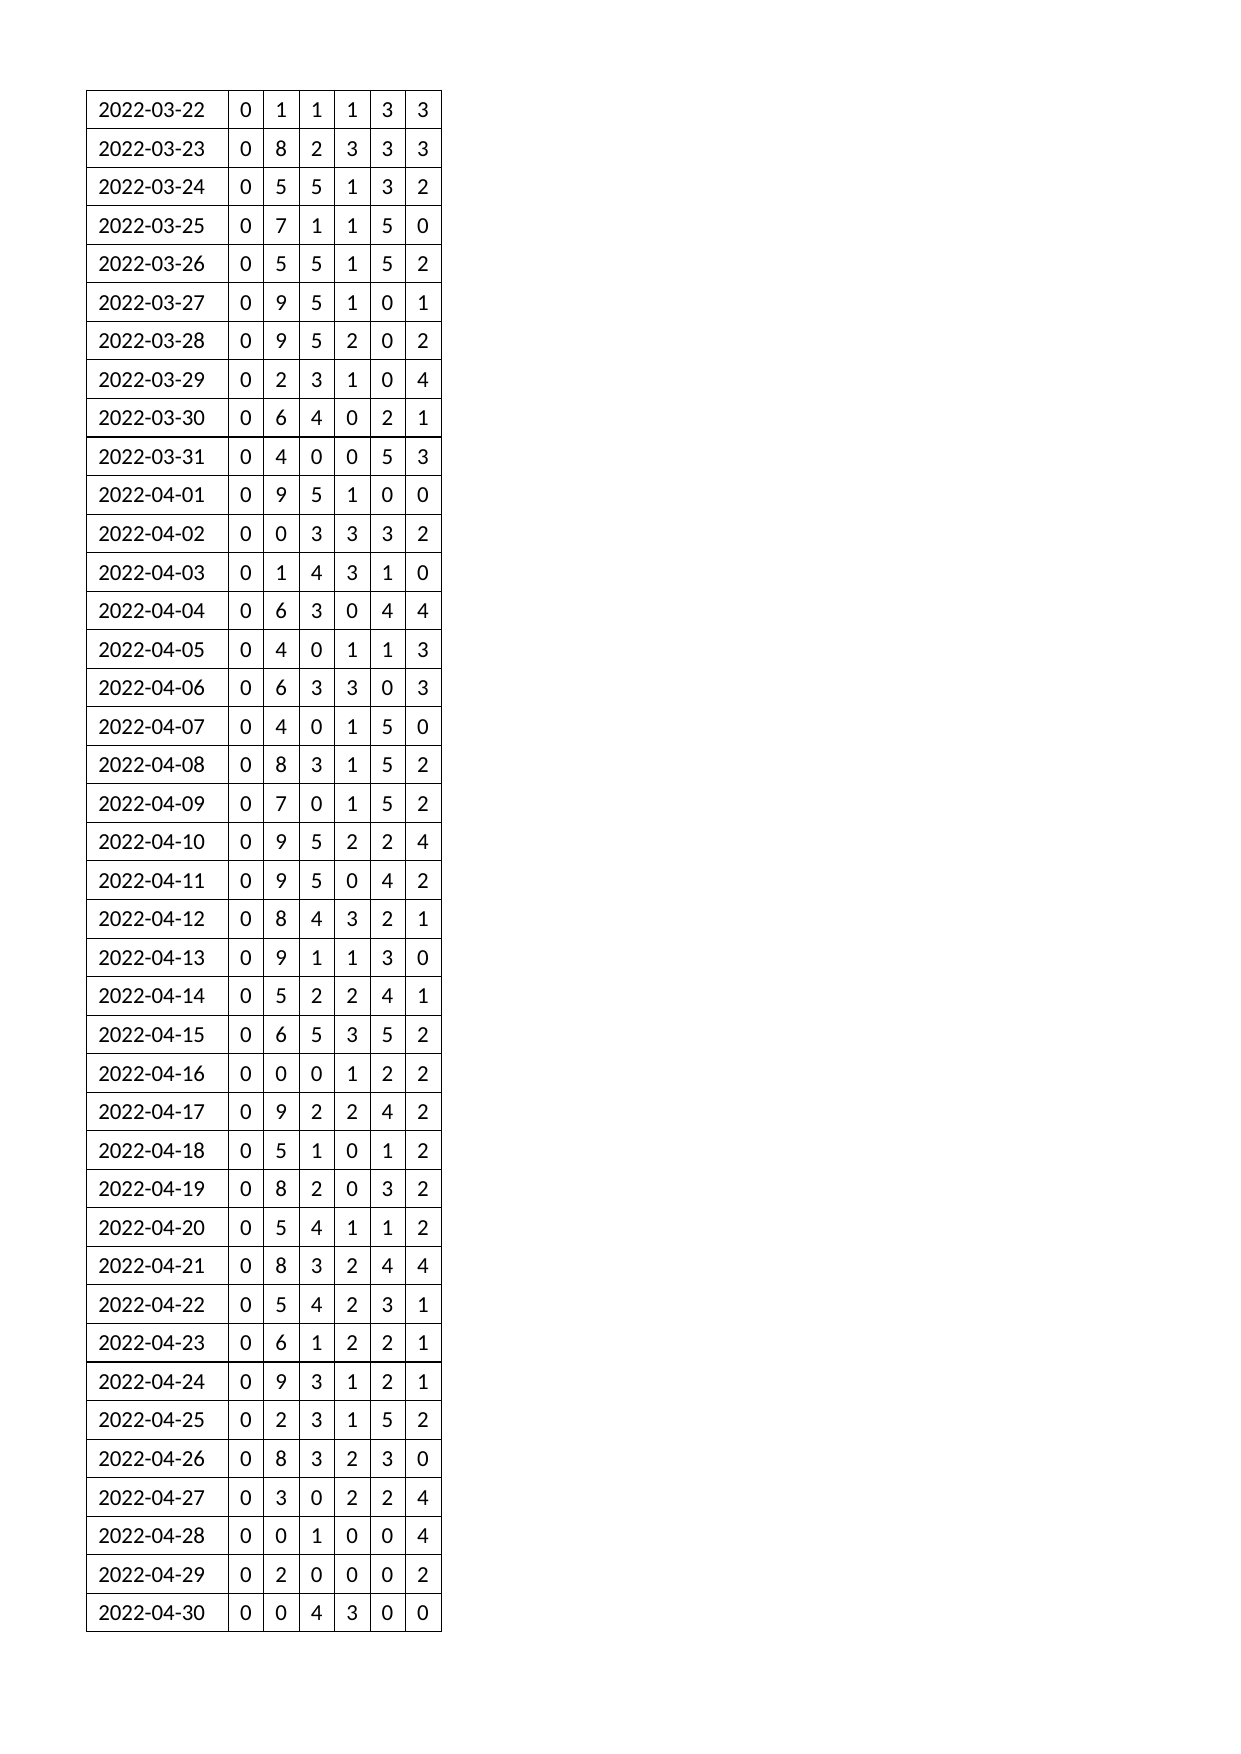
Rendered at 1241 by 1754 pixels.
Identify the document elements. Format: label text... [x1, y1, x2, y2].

table_cell 2022-04-11 [87, 861, 228, 899]
table_cell 2022-04-25 [87, 1401, 228, 1438]
table_cell 0 [335, 438, 370, 475]
table_cell 2 [406, 746, 441, 783]
table_cell 2 [335, 1285, 370, 1323]
table_cell 8 [264, 129, 299, 167]
table_cell 1 [371, 630, 405, 668]
table_cell 5 [371, 1016, 405, 1053]
table_cell 4 [406, 1517, 441, 1554]
table_cell 2 [300, 1170, 334, 1207]
table_cell 2022-04-29 [87, 1555, 228, 1593]
table_cell 2022-04-09 [87, 784, 228, 822]
table_cell 0 [371, 283, 405, 321]
table_cell 2 [371, 399, 405, 436]
table_cell 6 [264, 669, 299, 706]
table_cell 9 [264, 823, 299, 860]
table_cell 2022-03-26 [87, 245, 228, 282]
table_cell 3 [371, 168, 405, 205]
table_cell 1 [406, 900, 441, 937]
table_cell 4 [300, 1594, 334, 1631]
table_cell 3 [406, 91, 441, 128]
table_cell 0 [229, 746, 263, 783]
table_cell 0 [264, 1517, 299, 1554]
table_cell 4 [371, 1247, 405, 1284]
table_cell 1 [406, 283, 441, 321]
table_cell 0 [300, 1478, 334, 1516]
table_cell 2022-04-21 [87, 1247, 228, 1284]
table_cell 3 [371, 1285, 405, 1323]
table_cell 1 [406, 1324, 441, 1361]
table_cell 2 [264, 360, 299, 398]
table_cell 5 [300, 283, 334, 321]
table_cell 5 [264, 1131, 299, 1169]
table_cell 2 [371, 1478, 405, 1516]
table_cell 9 [264, 476, 299, 513]
table_cell 5 [264, 168, 299, 205]
table_cell 1 [335, 476, 370, 513]
table_cell 0 [335, 861, 370, 899]
table_cell 3 [371, 939, 405, 976]
table_cell 0 [229, 1016, 263, 1053]
table_cell 2 [406, 784, 441, 822]
table_cell 9 [264, 1363, 299, 1400]
table_cell 5 [300, 823, 334, 860]
table_cell 1 [406, 1363, 441, 1400]
table_cell 0 [371, 360, 405, 398]
table_cell 0 [229, 900, 263, 937]
table_cell 2022-04-08 [87, 746, 228, 783]
table_cell 4 [264, 630, 299, 668]
table_cell 2022-04-06 [87, 669, 228, 706]
table_cell 2 [406, 245, 441, 282]
table_cell 0 [371, 476, 405, 513]
table_cell 2022-03-22 [87, 91, 228, 128]
table_cell 4 [300, 553, 334, 591]
table_cell 0 [300, 784, 334, 822]
table_cell 5 [371, 245, 405, 282]
table_cell 0 [229, 784, 263, 822]
table_cell 0 [229, 977, 263, 1014]
table_cell 4 [300, 1208, 334, 1246]
table_cell 2 [335, 1440, 370, 1477]
table_cell 0 [229, 1594, 263, 1631]
table_cell 4 [264, 707, 299, 745]
table_cell 2022-04-30 [87, 1594, 228, 1631]
table_cell 1 [335, 206, 370, 244]
table_cell 0 [371, 1555, 405, 1593]
table_cell 0 [300, 707, 334, 745]
table_cell 2022-04-07 [87, 707, 228, 745]
table_cell 2 [335, 322, 370, 359]
table_cell 8 [264, 1440, 299, 1477]
table_cell 1 [335, 939, 370, 976]
table_cell 3 [335, 1594, 370, 1631]
table_cell 1 [371, 1208, 405, 1246]
table_cell 1 [300, 206, 334, 244]
table_cell 3 [335, 515, 370, 552]
table_cell 2 [335, 1247, 370, 1284]
table_cell 2 [371, 900, 405, 937]
table_cell 1 [300, 939, 334, 976]
table_cell 1 [371, 1131, 405, 1169]
table_cell 3 [335, 553, 370, 591]
table_cell 2 [371, 1324, 405, 1361]
table_cell 2022-03-28 [87, 322, 228, 359]
table_cell 2022-03-30 [87, 399, 228, 436]
table_cell 1 [335, 1054, 370, 1092]
table_cell 2 [264, 1401, 299, 1438]
table_cell 0 [406, 1594, 441, 1631]
table_cell 1 [300, 1517, 334, 1554]
table_cell 1 [335, 245, 370, 282]
table_cell 2022-04-24 [87, 1363, 228, 1400]
table_cell 2022-04-03 [87, 553, 228, 591]
table_cell 6 [264, 1324, 299, 1361]
table_cell 9 [264, 1093, 299, 1130]
table_cell 1 [335, 283, 370, 321]
table_cell 0 [229, 360, 263, 398]
table_cell 0 [406, 939, 441, 976]
table_cell 2 [335, 1478, 370, 1516]
table_cell 2 [335, 823, 370, 860]
table_cell 0 [229, 1170, 263, 1207]
table_cell 3 [300, 515, 334, 552]
table_cell 2 [335, 977, 370, 1014]
table_cell 2022-04-23 [87, 1324, 228, 1361]
table_cell 1 [335, 1363, 370, 1400]
table_cell 4 [406, 823, 441, 860]
table_cell 8 [264, 1170, 299, 1207]
table_cell 3 [300, 746, 334, 783]
table_cell 3 [406, 438, 441, 475]
table_cell 0 [229, 1363, 263, 1400]
table_cell 0 [229, 476, 263, 513]
table_cell 2 [300, 1093, 334, 1130]
table_cell 5 [371, 784, 405, 822]
table_cell 1 [335, 1208, 370, 1246]
table_cell 0 [229, 1440, 263, 1477]
table_cell 2022-03-29 [87, 360, 228, 398]
table_cell 4 [371, 977, 405, 1014]
table_cell 3 [371, 91, 405, 128]
table_cell 2 [300, 977, 334, 1014]
table_cell 0 [371, 1517, 405, 1554]
table_cell 5 [371, 707, 405, 745]
table_cell 2022-03-27 [87, 283, 228, 321]
table_cell 1 [406, 977, 441, 1014]
table_cell 4 [371, 861, 405, 899]
table_cell 2022-04-13 [87, 939, 228, 976]
table_cell 6 [264, 1016, 299, 1053]
table_cell 2 [406, 168, 441, 205]
table_cell 3 [300, 1440, 334, 1477]
table_cell 2022-04-10 [87, 823, 228, 860]
table_cell 0 [229, 1517, 263, 1554]
table_cell 0 [229, 1478, 263, 1516]
table_cell 0 [406, 707, 441, 745]
table_cell 2 [406, 1131, 441, 1169]
table_cell 3 [300, 592, 334, 629]
table_cell 0 [229, 399, 263, 436]
table_cell 2022-04-04 [87, 592, 228, 629]
table_cell 2 [406, 1208, 441, 1246]
table_cell 0 [406, 476, 441, 513]
table_cell 5 [300, 245, 334, 282]
table_cell 2 [264, 1555, 299, 1593]
table_cell 0 [335, 1555, 370, 1593]
table_cell 2 [406, 1555, 441, 1593]
table_cell 8 [264, 1247, 299, 1284]
table_cell 2 [406, 1401, 441, 1438]
table_cell 2022-04-28 [87, 1517, 228, 1554]
table_cell 4 [406, 592, 441, 629]
table_cell 0 [229, 1401, 263, 1438]
table_cell 0 [371, 1594, 405, 1631]
table_cell 2022-04-12 [87, 900, 228, 937]
table_cell 0 [229, 1131, 263, 1169]
table_cell 3 [300, 360, 334, 398]
table_cell 9 [264, 283, 299, 321]
table_cell 2 [406, 1170, 441, 1207]
table_cell 0 [229, 669, 263, 706]
table_cell 0 [335, 1170, 370, 1207]
table_cell 5 [264, 1208, 299, 1246]
table_cell 2022-03-25 [87, 206, 228, 244]
table_cell 0 [335, 1131, 370, 1169]
table_cell 0 [300, 438, 334, 475]
table_cell 0 [229, 206, 263, 244]
table_cell 6 [264, 399, 299, 436]
table_cell 3 [300, 1247, 334, 1284]
table_cell 2 [406, 861, 441, 899]
table_cell 9 [264, 322, 299, 359]
table_cell 2 [406, 1054, 441, 1092]
table_cell 0 [229, 245, 263, 282]
table_cell 2022-04-20 [87, 1208, 228, 1246]
table_cell 8 [264, 900, 299, 937]
table_cell 0 [229, 168, 263, 205]
table_cell 0 [406, 206, 441, 244]
table_cell 0 [264, 1054, 299, 1092]
table_cell 1 [406, 1285, 441, 1323]
table_cell 1 [300, 1324, 334, 1361]
table_cell 0 [229, 1324, 263, 1361]
table_cell 2022-04-26 [87, 1440, 228, 1477]
table_cell 1 [406, 399, 441, 436]
table_cell 3 [264, 1478, 299, 1516]
table_cell 5 [300, 861, 334, 899]
table_cell 1 [264, 553, 299, 591]
table_cell 2022-04-14 [87, 977, 228, 1014]
table_cell 0 [229, 553, 263, 591]
table_cell 3 [371, 1440, 405, 1477]
table_cell 9 [264, 861, 299, 899]
table_cell 0 [229, 861, 263, 899]
table_cell 0 [300, 1555, 334, 1593]
table_cell 5 [371, 1401, 405, 1438]
table_cell 0 [229, 939, 263, 976]
table_cell 2022-04-17 [87, 1093, 228, 1130]
table_cell 0 [264, 515, 299, 552]
table_cell 0 [229, 515, 263, 552]
table_cell 0 [229, 1093, 263, 1130]
table_cell 5 [300, 322, 334, 359]
table_cell 2 [406, 322, 441, 359]
table_cell 4 [371, 1093, 405, 1130]
table_cell 3 [335, 669, 370, 706]
table_cell 3 [371, 1170, 405, 1207]
table_cell 0 [229, 707, 263, 745]
table_cell 2 [371, 823, 405, 860]
table_cell 2022-04-18 [87, 1131, 228, 1169]
table_cell 5 [264, 245, 299, 282]
table_cell 0 [229, 283, 263, 321]
table_cell 2 [335, 1093, 370, 1130]
table_cell 2022-04-01 [87, 476, 228, 513]
table_cell 1 [264, 91, 299, 128]
table_cell 3 [300, 1363, 334, 1400]
table_cell 0 [229, 1054, 263, 1092]
table_cell 2022-03-31 [87, 438, 228, 475]
table_cell 0 [229, 1247, 263, 1284]
table_cell 1 [300, 1131, 334, 1169]
table_cell 0 [300, 630, 334, 668]
table_cell 3 [300, 1401, 334, 1438]
table_cell 0 [406, 1440, 441, 1477]
table_cell 2 [371, 1363, 405, 1400]
table_cell 7 [264, 206, 299, 244]
table_cell 4 [371, 592, 405, 629]
table_cell 2022-04-05 [87, 630, 228, 668]
table_cell 1 [300, 91, 334, 128]
table_cell 4 [406, 360, 441, 398]
table_cell 0 [406, 553, 441, 591]
table_cell 3 [371, 515, 405, 552]
table_cell 0 [229, 1555, 263, 1593]
table_cell 4 [300, 399, 334, 436]
table_cell 2 [406, 515, 441, 552]
table_cell 1 [335, 168, 370, 205]
table_cell 0 [229, 823, 263, 860]
table_cell 6 [264, 592, 299, 629]
table_cell 2022-04-19 [87, 1170, 228, 1207]
table_cell 1 [335, 707, 370, 745]
table_cell 2022-03-23 [87, 129, 228, 167]
table_cell 0 [229, 1208, 263, 1246]
table_cell 1 [335, 91, 370, 128]
table_cell 1 [335, 630, 370, 668]
table_cell 4 [406, 1478, 441, 1516]
table_cell 5 [300, 476, 334, 513]
table_cell 9 [264, 939, 299, 976]
table_cell 0 [229, 1285, 263, 1323]
table_cell 2022-04-22 [87, 1285, 228, 1323]
table_cell 5 [300, 168, 334, 205]
table_cell 2 [335, 1324, 370, 1361]
table_cell 8 [264, 746, 299, 783]
table_cell 3 [406, 630, 441, 668]
table_cell 0 [229, 438, 263, 475]
table_cell 2 [371, 1054, 405, 1092]
table_cell 2022-04-02 [87, 515, 228, 552]
table_cell 5 [371, 206, 405, 244]
table_cell 2022-04-16 [87, 1054, 228, 1092]
table_cell 2022-03-24 [87, 168, 228, 205]
table_cell 3 [406, 669, 441, 706]
table_cell 1 [335, 784, 370, 822]
table_cell 1 [371, 553, 405, 591]
table_cell 5 [264, 1285, 299, 1323]
table_cell 0 [229, 322, 263, 359]
table_cell 0 [300, 1054, 334, 1092]
table_cell 3 [335, 1016, 370, 1053]
table_cell 4 [300, 1285, 334, 1323]
table_cell 0 [264, 1594, 299, 1631]
table_cell 0 [335, 399, 370, 436]
table_cell 1 [335, 1401, 370, 1438]
table_cell 0 [229, 91, 263, 128]
table_cell 3 [406, 129, 441, 167]
table_cell 4 [406, 1247, 441, 1284]
table_cell 2022-04-27 [87, 1478, 228, 1516]
table_cell 5 [371, 438, 405, 475]
table_cell 0 [335, 1517, 370, 1554]
table_cell 1 [335, 746, 370, 783]
table_cell 2022-04-15 [87, 1016, 228, 1053]
table_cell 2 [406, 1016, 441, 1053]
table_cell 3 [335, 900, 370, 937]
table_cell 0 [229, 630, 263, 668]
table_cell 3 [371, 129, 405, 167]
table_cell 0 [335, 592, 370, 629]
table_cell 7 [264, 784, 299, 822]
table_cell 3 [300, 669, 334, 706]
table_cell 3 [335, 129, 370, 167]
table_cell 5 [371, 746, 405, 783]
table_cell 4 [264, 438, 299, 475]
table_cell 0 [229, 129, 263, 167]
table_cell 0 [229, 592, 263, 629]
table_cell 2 [406, 1093, 441, 1130]
table_cell 0 [371, 322, 405, 359]
table_cell 5 [300, 1016, 334, 1053]
table_cell 0 [371, 669, 405, 706]
table_cell 1 [335, 360, 370, 398]
table_cell 5 [264, 977, 299, 1014]
table_cell 4 [300, 900, 334, 937]
table_cell 2 [300, 129, 334, 167]
